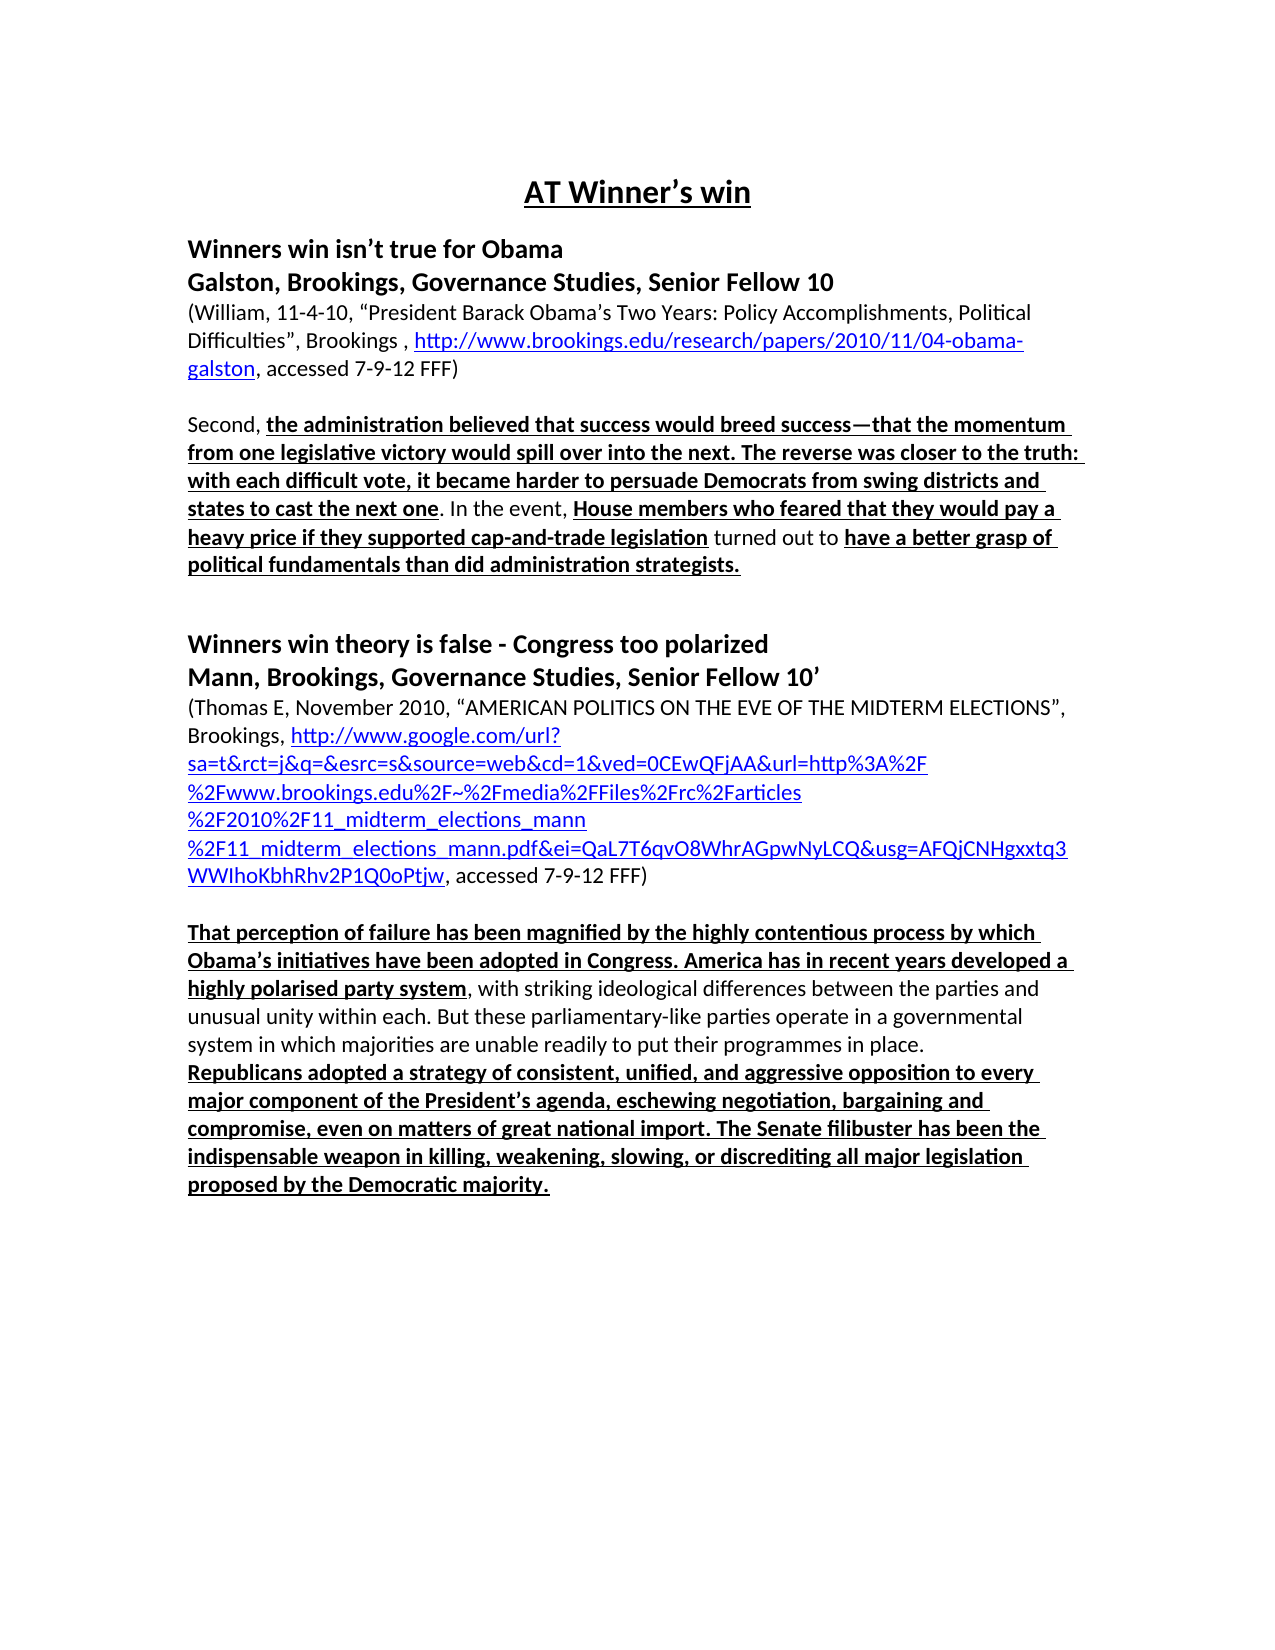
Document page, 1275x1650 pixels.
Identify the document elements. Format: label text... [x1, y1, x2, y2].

text Galston, Brookings, Governance Studies, Senior Fellow 10 [187, 265, 1087, 298]
subtitle AT Winner’s win [187, 171, 1087, 212]
text Republicans adopted a strategy of consistent, unified, and aggressive opposition to every major component of the President’s agenda, eschewing negotiation, bargaining and compromise, even on matters of great national import. The Senate filibuster has been the indispensable weapon in killing, weakening, slowing, or discrediting all major legislation proposed by the Democratic majority. [187, 1058, 1087, 1198]
text (William, 11-4-10, “President Barack Obama’s Two Years: Policy Accomplishments, Political Difficulties”, Brookings , http://www.brookings.edu/research/papers/2010/11/04-obama-galston, accessed 7-9-12 FFF) [187, 298, 1087, 382]
text Second, the administration believed that success would breed success—that the momentum from one legislative victory would spill over into the next. The reverse was closer to the truth: with each difficult vote, it became harder to persuade Democrats from swing districts and states to cast the next one. In the event, House members who feared that they would pay a heavy price if they supported cap-and-trade legislation turned out to have a better grasp of political fundamentals than did administration strategists. [187, 411, 1087, 579]
subtitle Winners win isn’t true for Obama [187, 232, 1087, 265]
subtitle Winners win theory is false - Congress too polarized [187, 627, 1087, 661]
text (Thomas E, November 2010, “AMERICAN POLITICS ON THE EVE OF THE MIDTERM ELECTIONS”, Brookings, http://www.google.com/url?sa=t&rct=j&q=&esrc=s&source=web&cd=1&ved=0CEwQFjAA&url=http%3A%2F%2Fwww.brookings.edu%2F~%2Fmedia%2FFiles%2Frc%2Farticles%2F2010%2F11_midterm_elections_mann%2F11_midterm_elections_mann.pdf&ei=QaL7T6qvO8WhrAGpwNyLCQ&usg=AFQjCNHgxxtq3WWIhoKbhRhv2P1Q0oPtjw, accessed 7-9-12 FFF) [187, 693, 1087, 890]
text That perception of failure has been magnified by the highly contentious process by which Obama’s initiatives have been adopted in Congress. America has in recent years developed a highly polarised party system, with striking ideological differences between the parties and unusual unity within each. But these parliamentary-like parties operate in a governmental system in which majorities are unable readily to put their programmes in place. [187, 918, 1087, 1058]
text Mann, Brookings, Governance Studies, Senior Fellow 10’ [187, 661, 1087, 693]
